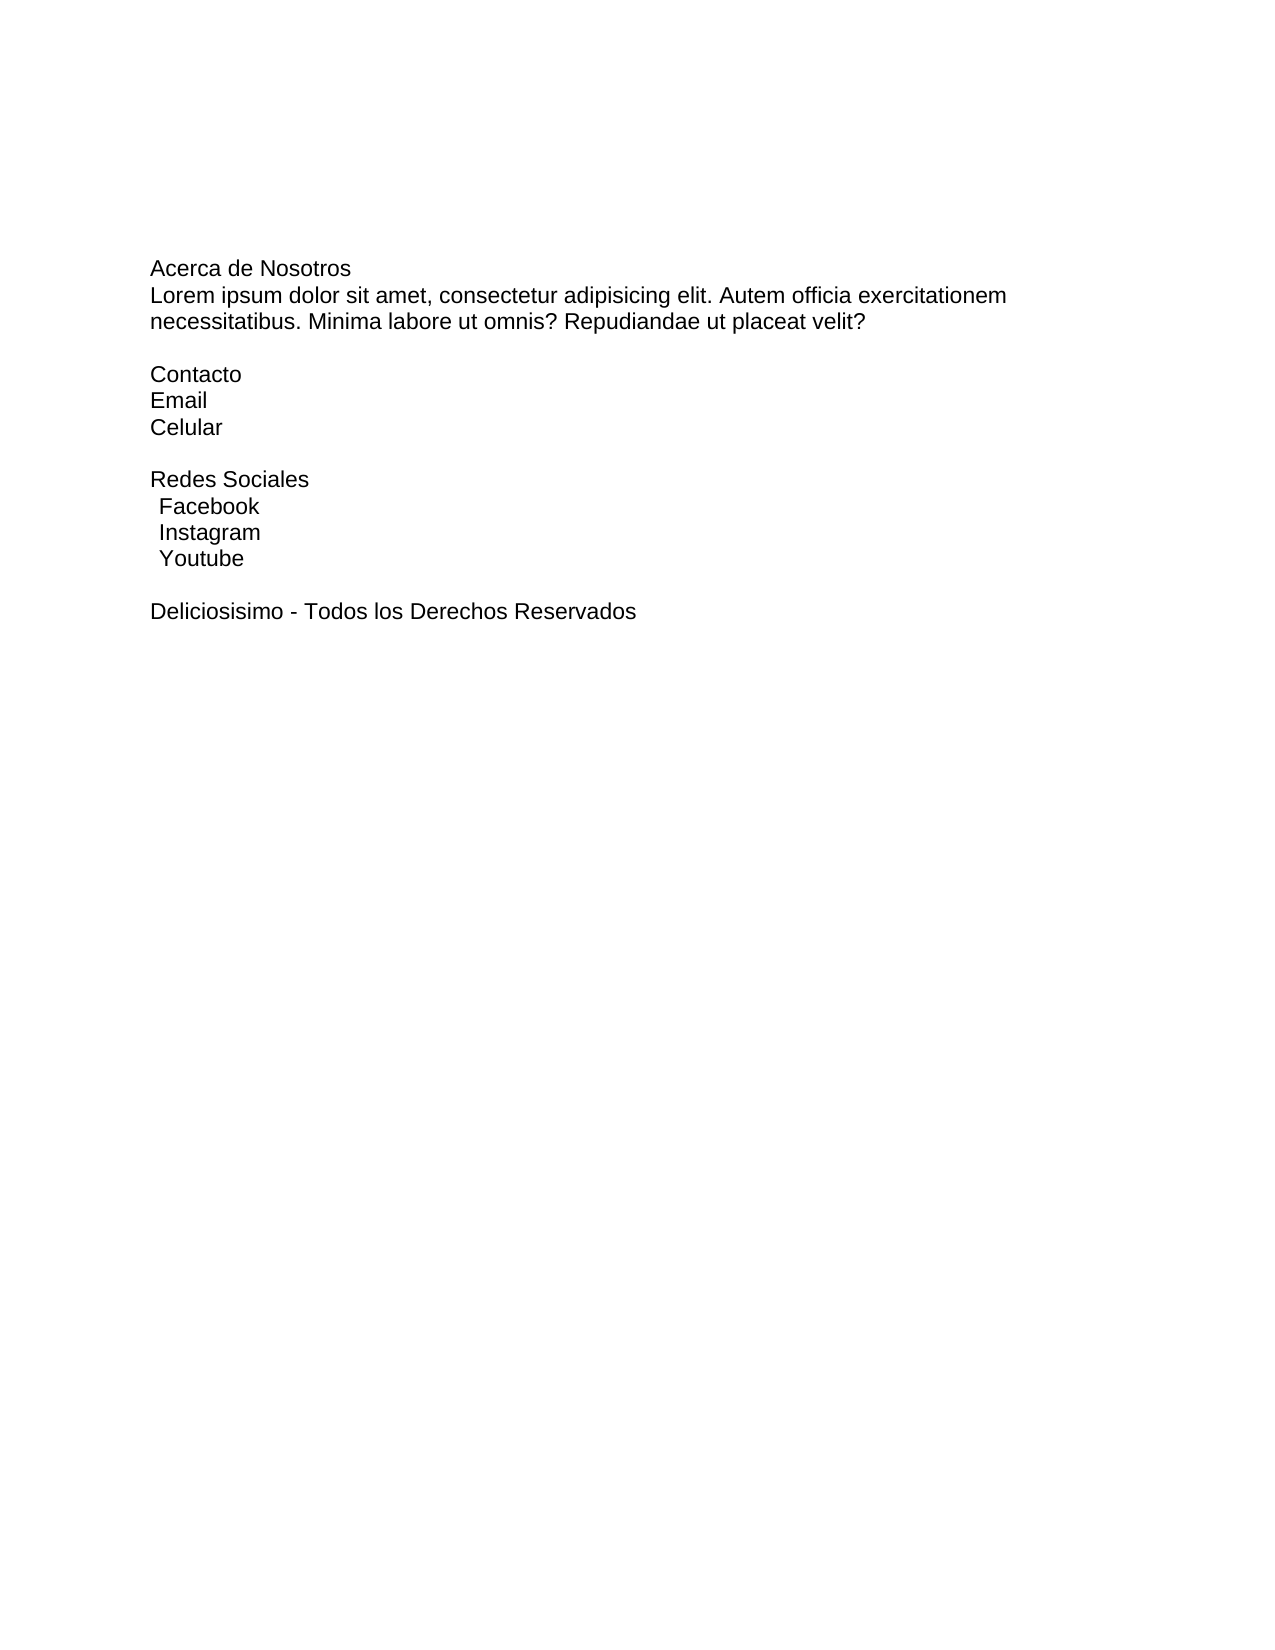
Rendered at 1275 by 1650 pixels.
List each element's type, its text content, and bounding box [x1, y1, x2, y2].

text Facebook [150, 493, 1125, 519]
text Redes Sociales [150, 466, 1125, 493]
text Lorem ipsum dolor sit amet, consectetur adipisicing elit. Autem officia exercitationem necessitatibus. Minima labore ut omnis? Repudiandae ut placeat velit? [150, 282, 1125, 334]
text Celular [150, 413, 1125, 440]
text Instagram [150, 519, 1125, 545]
text Youtube [150, 545, 1125, 572]
text Email [150, 387, 1125, 413]
text Contacto [150, 361, 1125, 387]
text Acerca de Nosotros [150, 255, 1125, 282]
text Deliciosisimo - Todos los Derechos Reservados [150, 598, 1125, 624]
